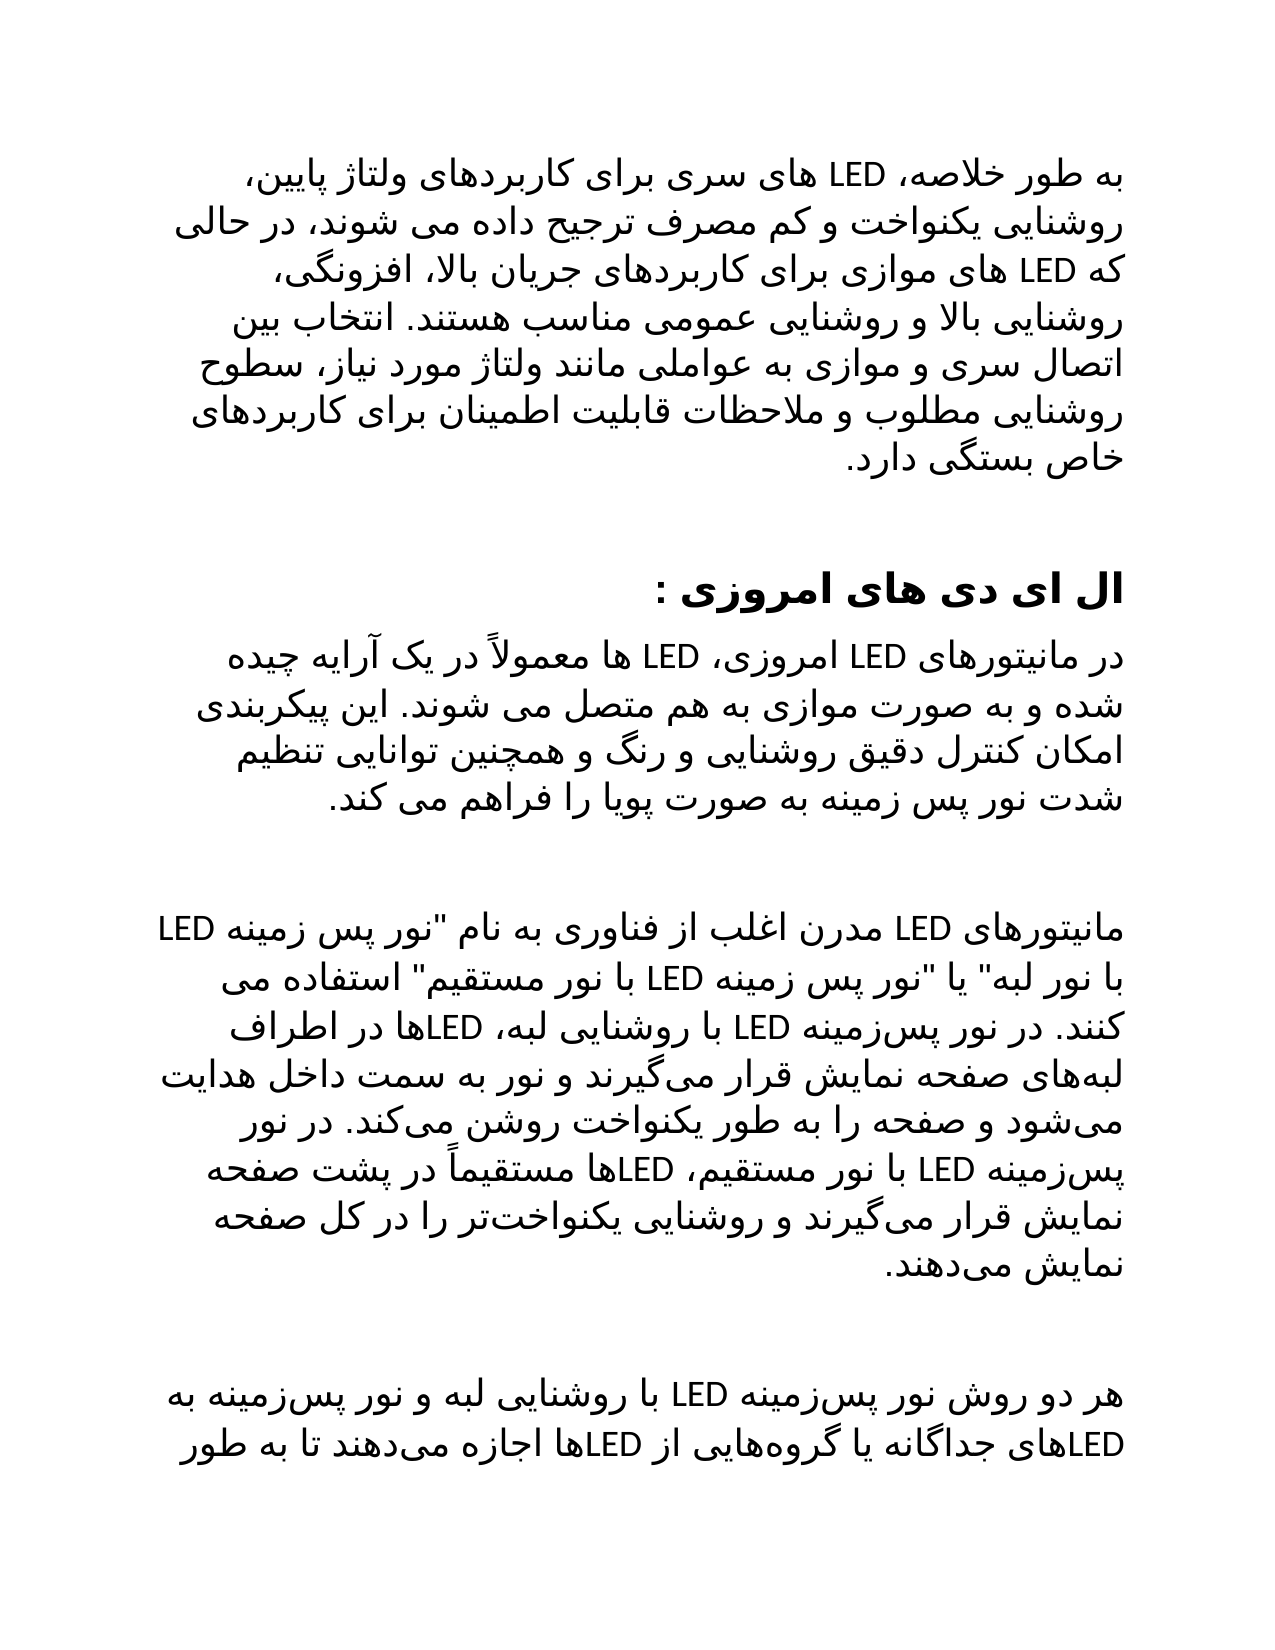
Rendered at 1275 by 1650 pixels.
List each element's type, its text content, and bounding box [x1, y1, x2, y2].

text ال ای دی های امروزی : [150, 564, 1125, 612]
text به طور خلاصه، LED های سری برای کاربردهای ولتاژ پایین، روشنایی یکنواخت و کم مصرف ترجیح داده می شوند، در حالی که LED های موازی برای کاربردهای جریان بالا، افزونگی، روشنایی بالا و روشنایی عمومی مناسب هستند. انتخاب بین اتصال سری و موازی به عواملی مانند ولتاژ مورد نیاز، سطوح روشنایی مطلوب و ملاحظات قابلیت اطمینان برای کاربردهای خاص بستگی دارد. [150, 150, 1125, 478]
text مانیتورهای LED مدرن اغلب از فناوری به نام "نور پس زمینه LED با نور لبه" یا "نور پس زمینه LED با نور مستقیم" استفاده می کنند. در نور پس‌زمینه LED با روشنایی لبه، LED‌ها در اطراف لبه‌های صفحه نمایش قرار می‌گیرند و نور به سمت داخل هدایت می‌شود و صفحه را به طور یکنواخت روشن می‌کند. در نور پس‌زمینه LED با نور مستقیم، LED‌ها مستقیماً در پشت صفحه نمایش قرار می‌گیرند و روشنایی یکنواخت‌تر را در کل صفحه نمایش می‌دهند. [150, 904, 1125, 1284]
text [150, 1370, 1125, 1466]
text در مانیتورهای LED امروزی، LED ها معمولاً در یک آرایه چیده شده و به صورت موازی به هم متصل می شوند. این پیکربندی امکان کنترل دقیق روشنایی و رنگ و همچنین توانایی تنظیم شدت نور پس زمینه به صورت پویا را فراهم می کند. [150, 632, 1125, 818]
